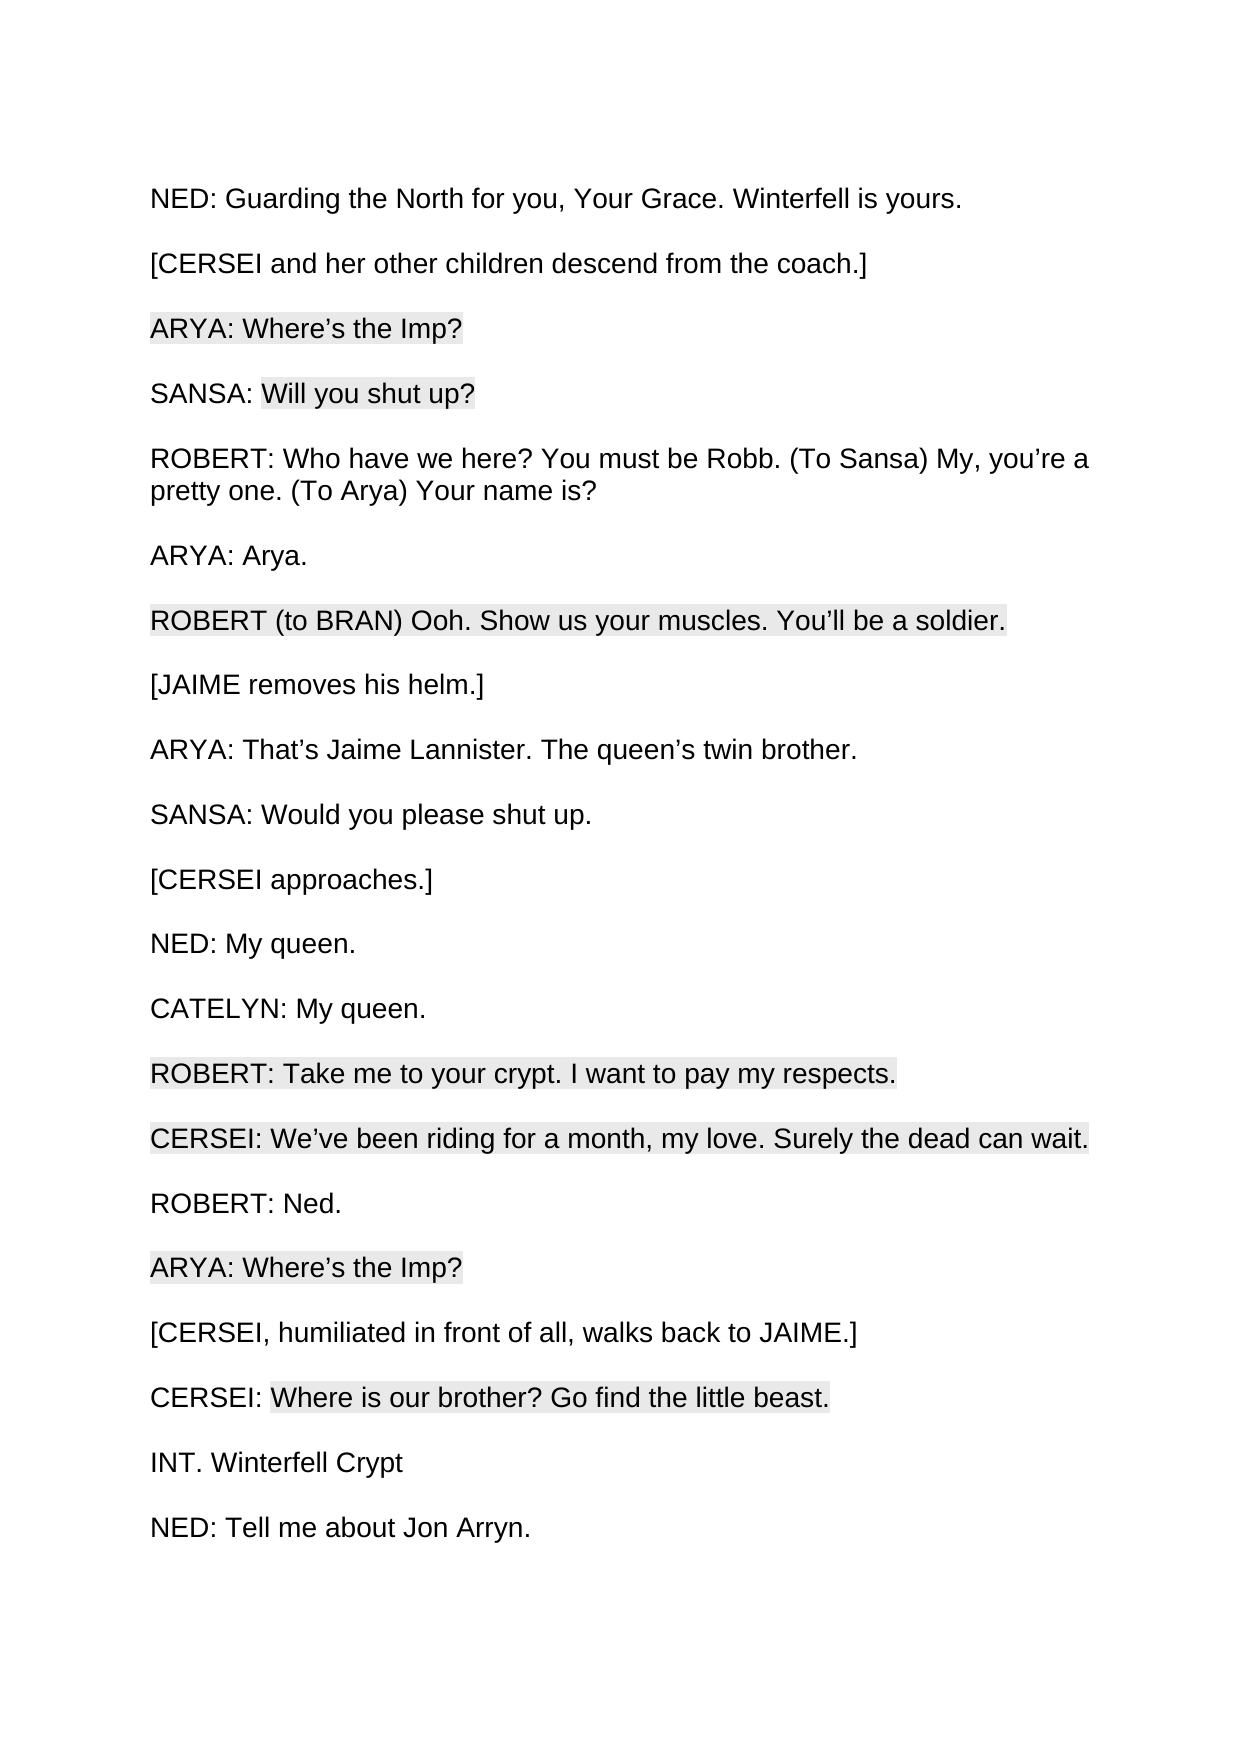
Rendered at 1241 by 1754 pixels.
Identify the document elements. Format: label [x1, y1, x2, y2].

text [150, 1478, 1090, 1575]
text [150, 150, 1090, 1478]
